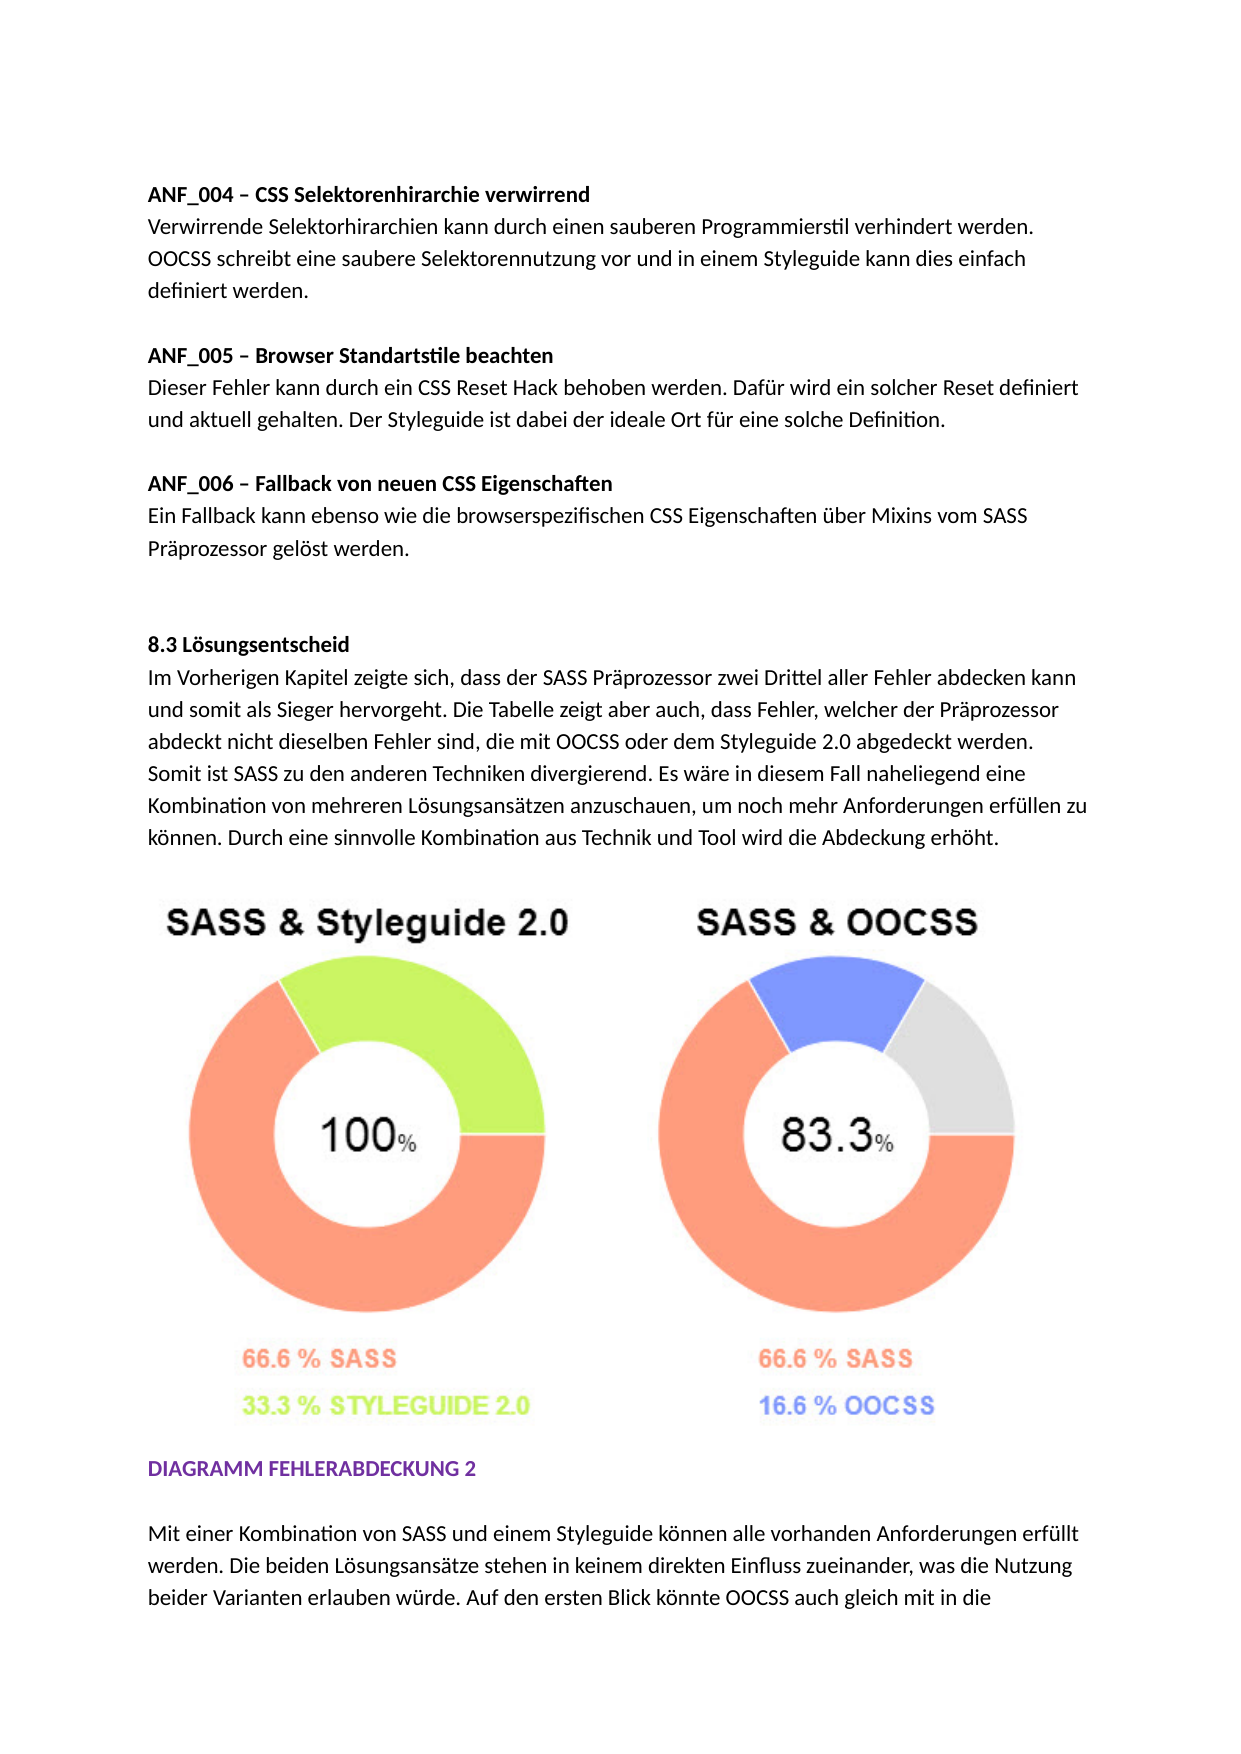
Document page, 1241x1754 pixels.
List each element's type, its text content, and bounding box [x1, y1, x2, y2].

text Ein Fallback kann ebenso wie die browserspezifischen CSS Eigenschaften über Mixins vom SASS Präprozessor gelöst werden. [148, 502, 1093, 562]
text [148, 1519, 1093, 1611]
text Im Vorherigen Kapitel zeigte sich, dass der SASS Präprozessor zwei Drittel aller Fehler abdecken kann und somit als Sieger hervorgeht. Die Tabelle zeigt aber auch, dass Fehler, welcher der Präprozessor abdeckt nicht dieselben Fehler sind, die mit OOCSS oder dem Styleguide 2.0 abgedeckt werden. Somit ist SASS zu den anderen Techniken divergierend. Es wäre in diesem Fall naheliegend eine Kombination von mehreren Lösungsansätzen anzuschauen, um noch mehr Anforderungen erfüllen zu können. Durch eine sinnvolle Kombination aus Technik und Tool wird die Abdeckung erhöht. [148, 663, 1093, 852]
text 8.3 Lösungsentscheid [148, 630, 1093, 658]
text ANF_006 – Fallback von neuen CSS Eigenschaften [148, 469, 1093, 497]
text ANF_005 – Browser Standartstile beachten [148, 341, 1093, 369]
text Verwirrende Selektorhirarchien kann durch einen sauberen Programmierstil verhindert werden. OOCSS schreibt eine saubere Selektorennutzung vor und in einem Styleguide kann dies einfach definiert werden. [148, 212, 1093, 304]
text DIAGRAMM FEHLERABDECKUNG 2 [148, 1454, 1093, 1483]
picture [147, 887, 1059, 1451]
text Dieser Fehler kann durch ein CSS Reset Hack behoben werden. Dafür wird ein solcher Reset definiert und aktuell gehalten. Der Styleguide ist dabei der ideale Ort für eine solche Definition. [148, 373, 1093, 433]
text ANF_004 – CSS Selektorenhirarchie verwirrend [148, 180, 1093, 208]
